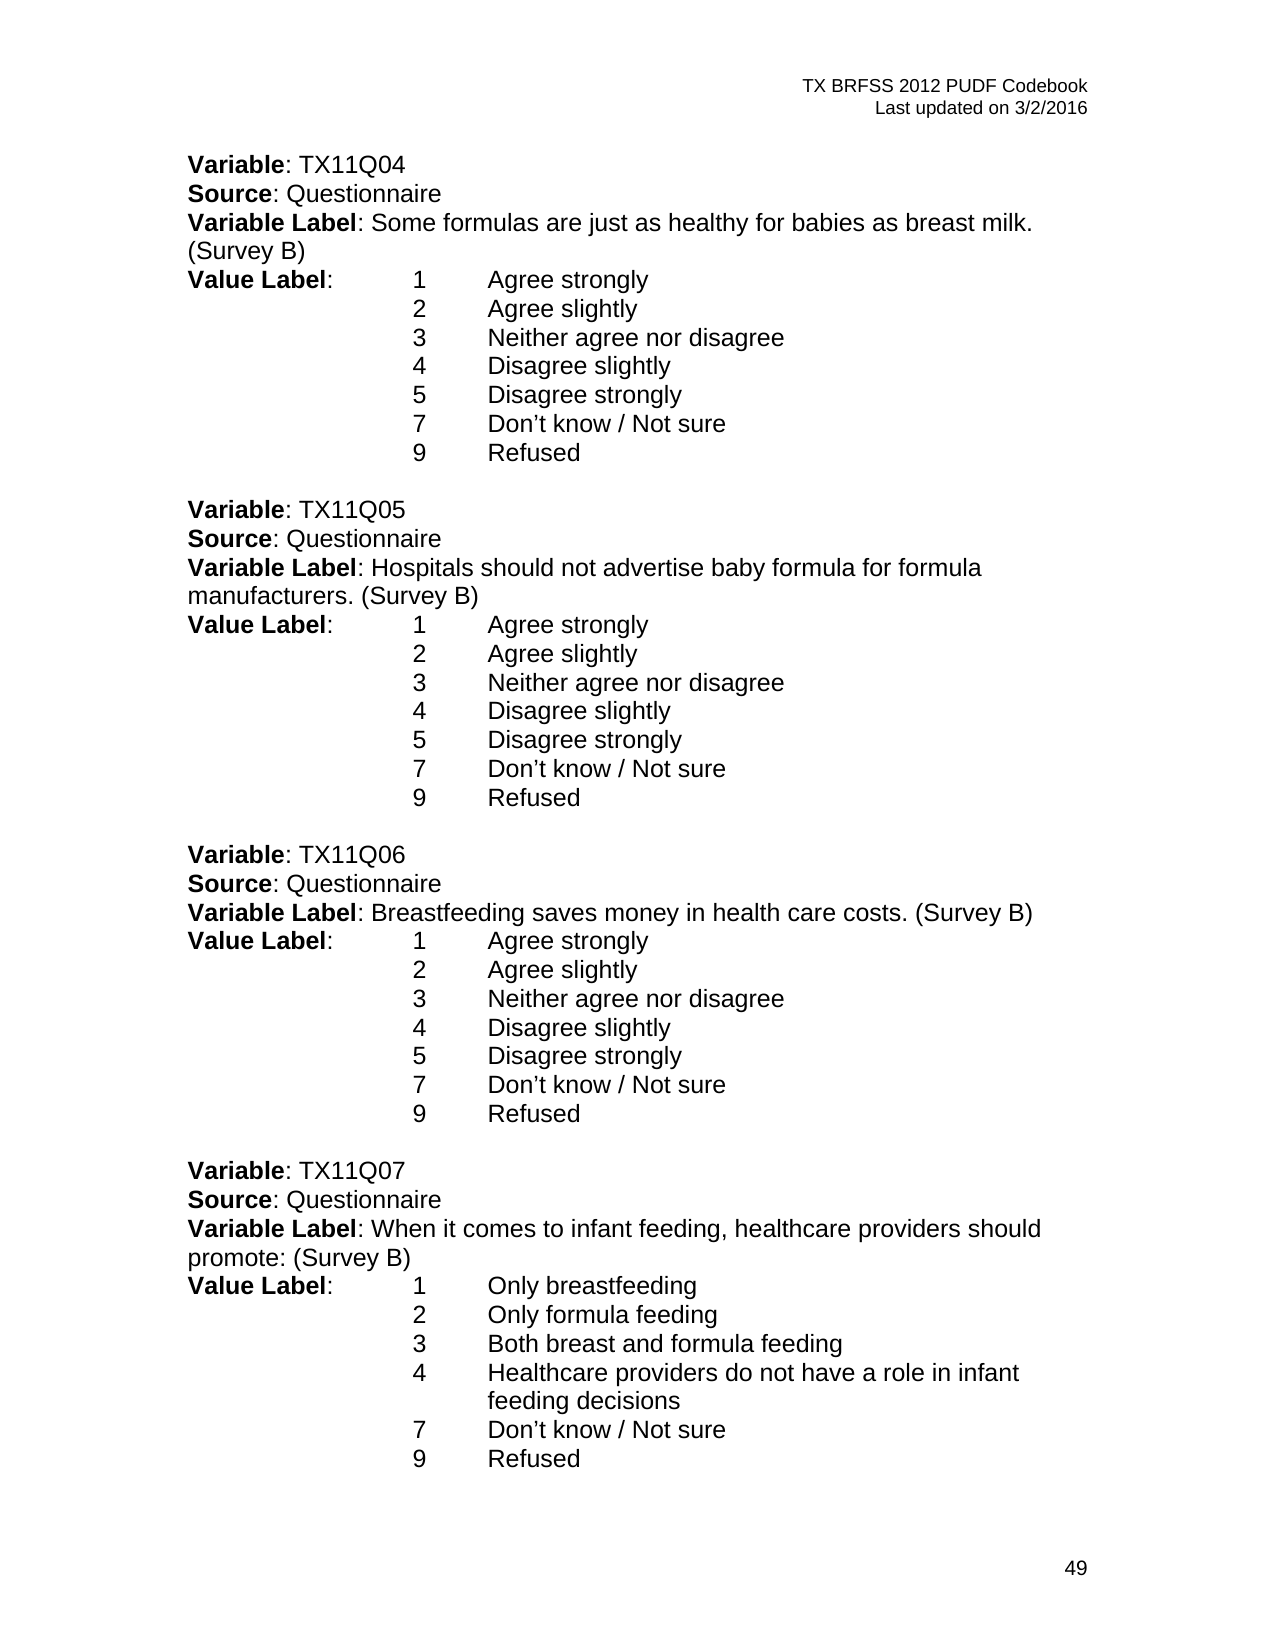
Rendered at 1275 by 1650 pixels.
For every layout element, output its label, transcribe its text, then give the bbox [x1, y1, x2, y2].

text 5 Disagree strongly [187, 1041, 1087, 1070]
text 9 Refused [187, 782, 1087, 811]
text 4 Disagree slightly [187, 351, 1087, 380]
text Variable: TX11Q07 [187, 1156, 1087, 1185]
text Variable: TX11Q06 [187, 840, 1087, 869]
text Source: Questionnaire [187, 524, 1087, 552]
text 7 Don’t know / Not sure [187, 754, 1087, 782]
text Value Label: 1 Agree strongly [187, 926, 1087, 955]
text 9 Refused [187, 1444, 1087, 1472]
text 4 Healthcare providers do not have a role in infant feeding decisions [412, 1357, 1087, 1415]
text 4 Disagree slightly [187, 1012, 1087, 1041]
text 2 Only formula feeding [187, 1300, 1087, 1329]
text 9 Refused [187, 437, 1087, 466]
text Value Label: 1 Agree strongly [187, 265, 1087, 294]
text 3 Both breast and formula feeding [187, 1329, 1087, 1357]
text 4 Disagree slightly [187, 696, 1087, 725]
text 3 Neither agree nor disagree [187, 667, 1087, 696]
text 9 Refused [187, 1099, 1087, 1127]
text 3 Neither agree nor disagree [187, 322, 1087, 351]
text Source: Questionnaire [187, 179, 1087, 207]
text 7 Don’t know / Not sure [187, 1070, 1087, 1099]
text Variable Label: Some formulas are just as healthy for babies as breast milk. (Survey B) [187, 207, 1087, 265]
text 2 Agree slightly [187, 294, 1087, 322]
text 2 Agree slightly [187, 639, 1087, 667]
text 5 Disagree strongly [187, 380, 1087, 409]
text Source: Questionnaire [187, 869, 1087, 897]
text 7 Don’t know / Not sure [187, 1415, 1087, 1444]
text Variable: TX11Q04 [187, 150, 1087, 179]
text Variable Label: When it comes to infant feeding, healthcare providers should promote: (Survey B) [187, 1214, 1087, 1271]
text Value Label: 1 Only breastfeeding [187, 1271, 1087, 1300]
text 3 Neither agree nor disagree [187, 984, 1087, 1012]
text 7 Don’t know / Not sure [187, 409, 1087, 437]
text 2 Agree slightly [187, 955, 1087, 984]
text 5 Disagree strongly [187, 725, 1087, 754]
text Source: Questionnaire [187, 1185, 1087, 1214]
text Variable Label: Breastfeeding saves money in health care costs. (Survey B) [187, 897, 1087, 926]
text Variable Label: Hospitals should not advertise baby formula for formula manufacturers. (Survey B) [187, 552, 1087, 610]
text Value Label: 1 Agree strongly [187, 610, 1087, 639]
text Variable: TX11Q05 [187, 495, 1087, 524]
